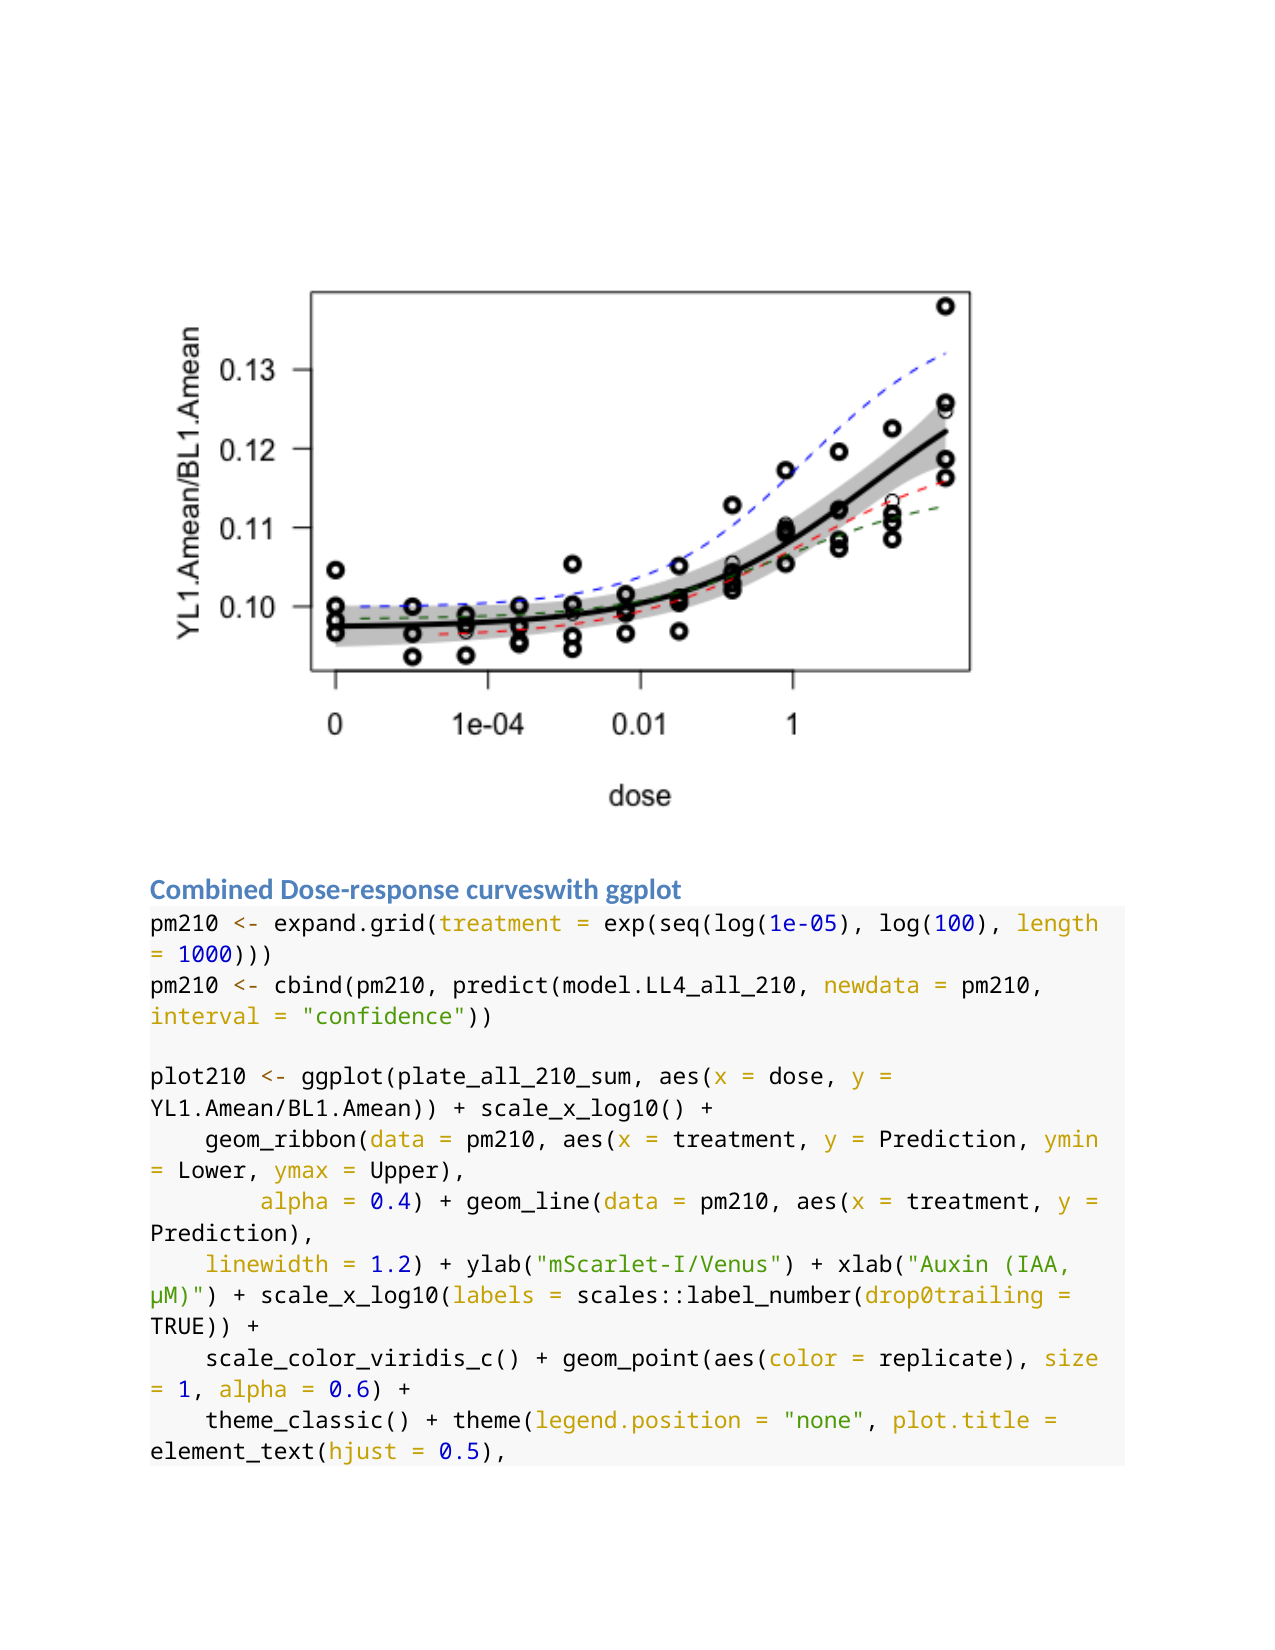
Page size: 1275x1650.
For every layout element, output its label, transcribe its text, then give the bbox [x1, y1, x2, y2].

subtitle Combined Dose-response curveswith ggplot [150, 871, 1125, 906]
picture [168, 150, 1044, 850]
